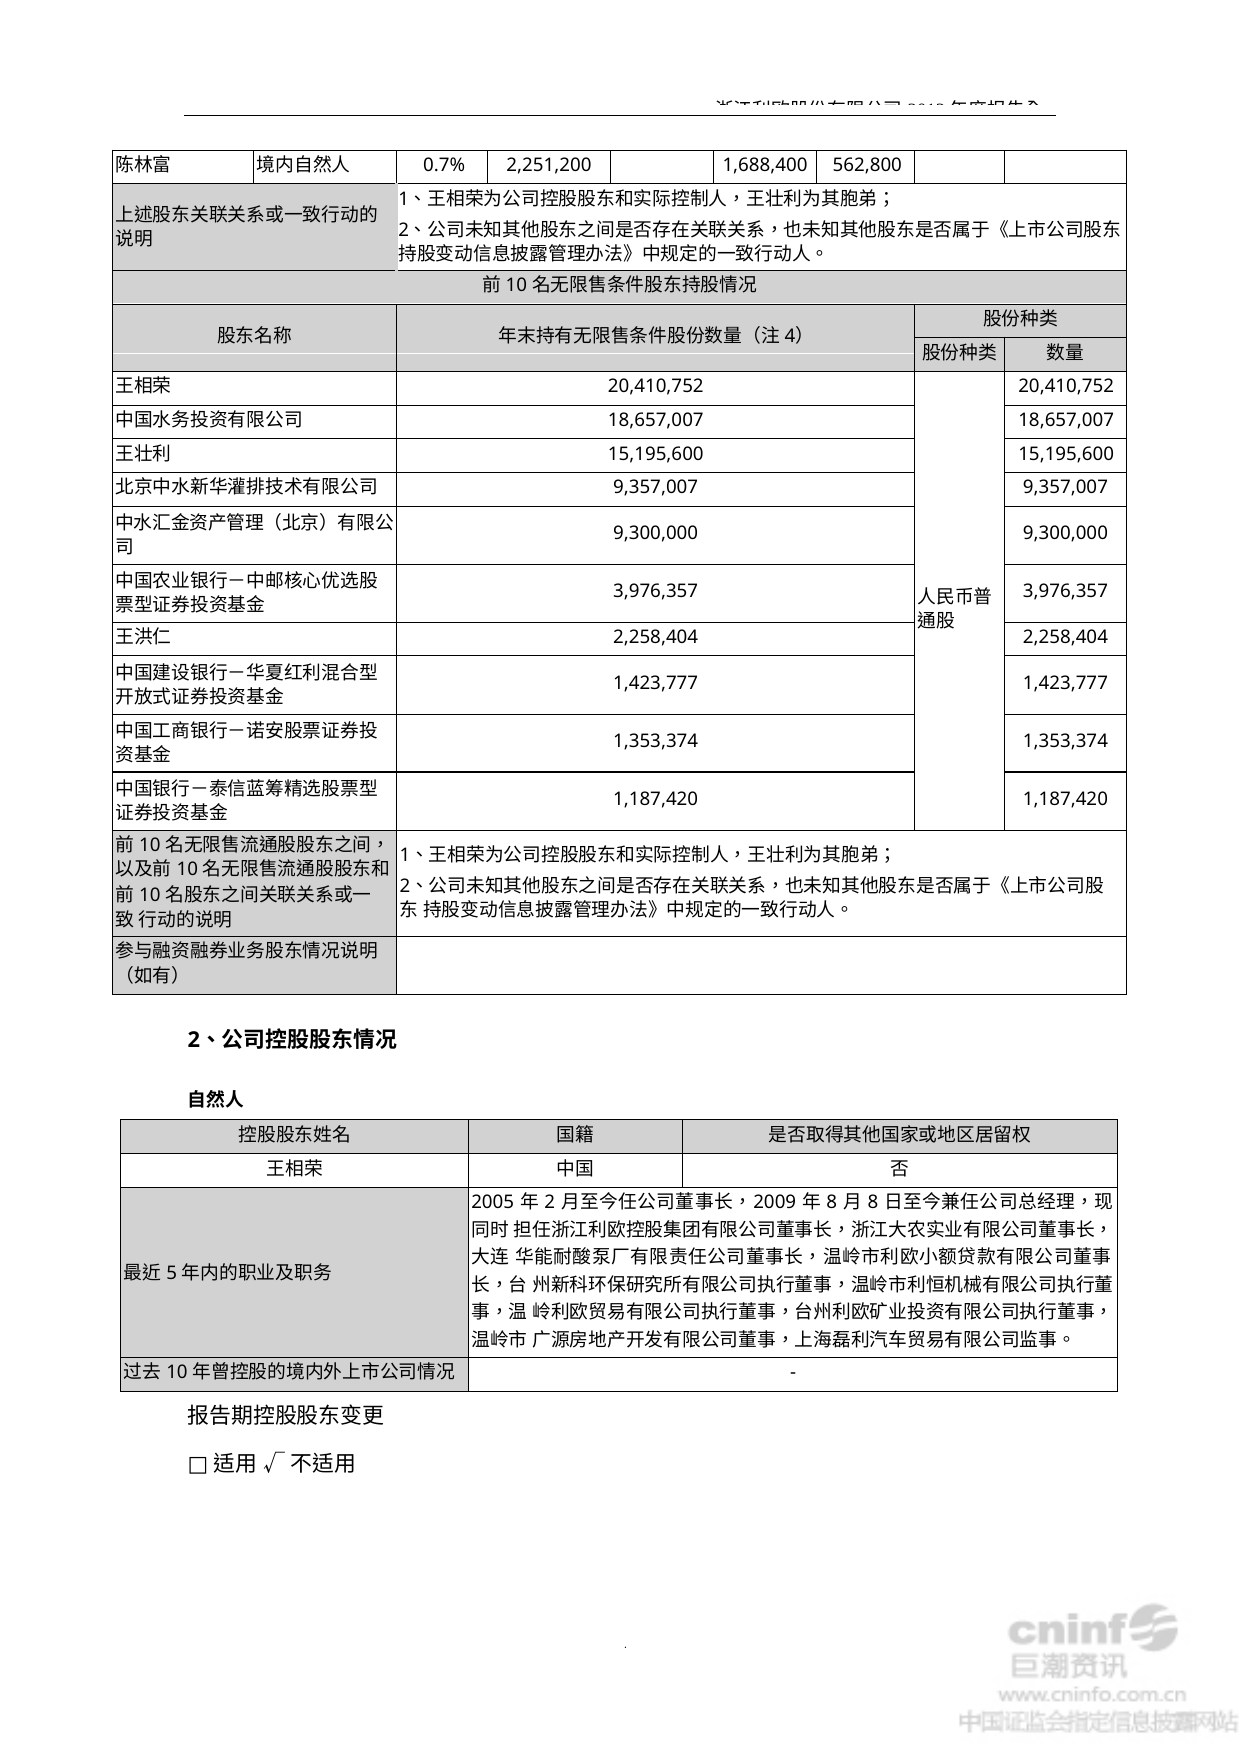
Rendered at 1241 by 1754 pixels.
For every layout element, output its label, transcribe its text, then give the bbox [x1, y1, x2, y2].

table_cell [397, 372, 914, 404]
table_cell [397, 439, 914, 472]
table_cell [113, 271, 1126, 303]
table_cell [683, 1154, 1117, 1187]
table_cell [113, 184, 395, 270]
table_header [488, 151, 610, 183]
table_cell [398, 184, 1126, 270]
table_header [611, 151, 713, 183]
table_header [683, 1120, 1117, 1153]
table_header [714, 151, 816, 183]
text 自然人 [187, 1086, 1240, 1112]
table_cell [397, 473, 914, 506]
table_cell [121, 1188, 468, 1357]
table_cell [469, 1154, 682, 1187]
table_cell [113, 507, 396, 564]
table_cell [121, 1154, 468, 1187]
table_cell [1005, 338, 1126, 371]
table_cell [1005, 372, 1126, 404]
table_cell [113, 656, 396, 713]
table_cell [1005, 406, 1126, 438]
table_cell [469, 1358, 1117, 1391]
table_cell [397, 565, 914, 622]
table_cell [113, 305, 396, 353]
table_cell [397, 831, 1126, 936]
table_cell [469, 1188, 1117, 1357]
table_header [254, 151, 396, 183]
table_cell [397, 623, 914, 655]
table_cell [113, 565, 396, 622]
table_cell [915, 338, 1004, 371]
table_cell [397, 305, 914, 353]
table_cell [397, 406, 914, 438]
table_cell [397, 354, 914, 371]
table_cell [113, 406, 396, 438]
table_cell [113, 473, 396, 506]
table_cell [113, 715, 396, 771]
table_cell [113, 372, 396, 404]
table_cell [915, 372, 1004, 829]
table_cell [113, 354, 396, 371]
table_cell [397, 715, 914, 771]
picture [958, 1593, 1241, 1754]
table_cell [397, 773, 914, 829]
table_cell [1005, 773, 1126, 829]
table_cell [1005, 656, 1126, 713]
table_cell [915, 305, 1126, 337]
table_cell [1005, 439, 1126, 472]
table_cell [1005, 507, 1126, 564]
text 报告期控股股东变更 [187, 1400, 1240, 1430]
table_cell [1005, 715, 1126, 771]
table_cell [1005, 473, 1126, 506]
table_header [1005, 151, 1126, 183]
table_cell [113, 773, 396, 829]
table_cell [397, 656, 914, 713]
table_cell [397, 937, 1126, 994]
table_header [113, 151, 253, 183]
text □ 适用 √ 不适用 [187, 1448, 1240, 1478]
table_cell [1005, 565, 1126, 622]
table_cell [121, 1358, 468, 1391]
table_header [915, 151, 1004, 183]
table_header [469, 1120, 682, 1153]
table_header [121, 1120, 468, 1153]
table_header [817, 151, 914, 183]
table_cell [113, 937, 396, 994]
subtitle 2、公司控股股东情况 [187, 1024, 1240, 1054]
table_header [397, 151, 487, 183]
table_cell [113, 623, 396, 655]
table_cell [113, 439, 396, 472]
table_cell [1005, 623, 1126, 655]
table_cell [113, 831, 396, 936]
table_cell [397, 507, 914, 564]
